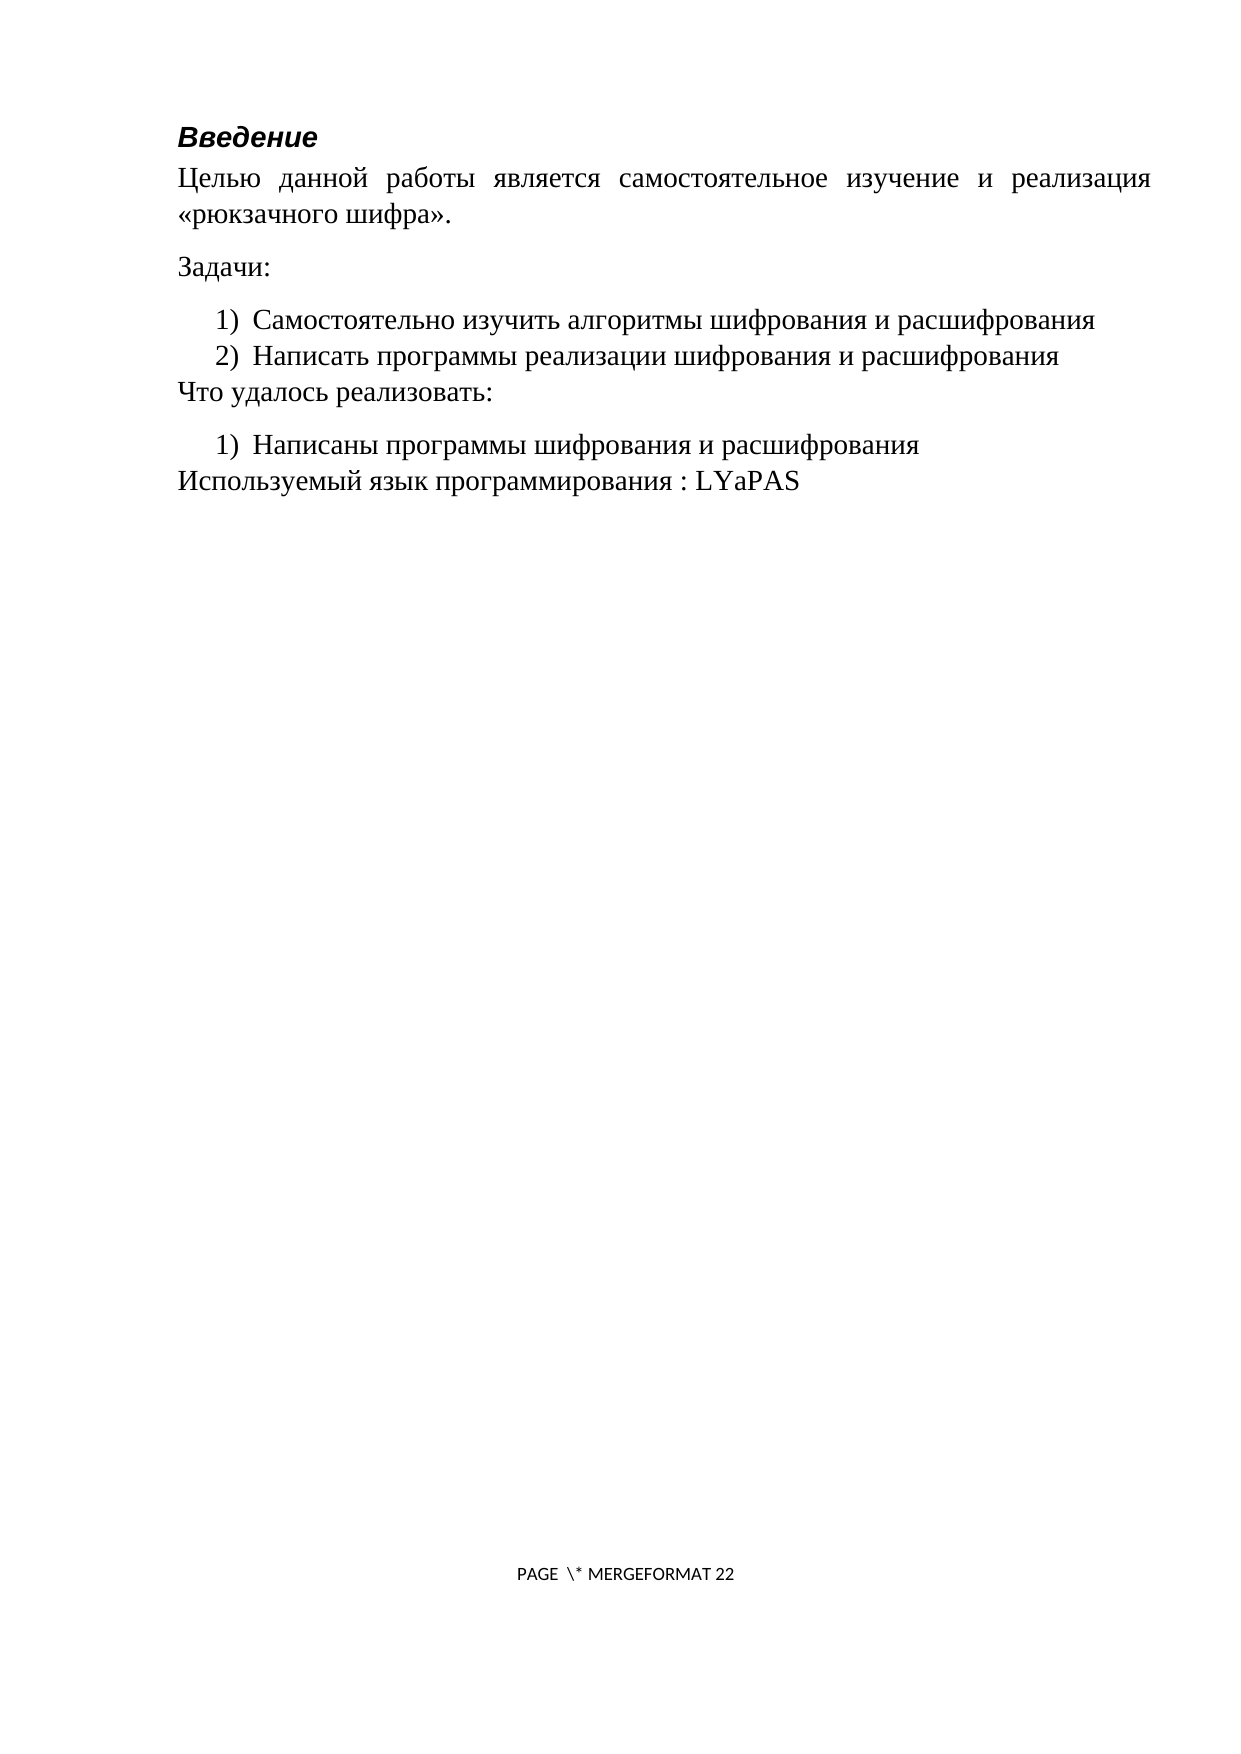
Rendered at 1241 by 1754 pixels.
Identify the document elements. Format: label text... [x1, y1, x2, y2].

text Используемый язык программирования : LYaPAS [177, 463, 1152, 497]
subtitle Введение [177, 121, 1152, 154]
text Целью данной работы является самостоятельное изучение и реализация «рюкзачного шифра». [177, 160, 1152, 230]
list Написать программы реализации шифрования и расшифрования [215, 338, 1152, 372]
text Задачи: [177, 249, 1152, 283]
list Написаны программы шифрования и расшифрования [215, 427, 1152, 461]
text Что удалось реализовать: [177, 374, 1152, 408]
list Самостоятельно изучить алгоритмы шифрования и расшифрования [215, 302, 1152, 336]
